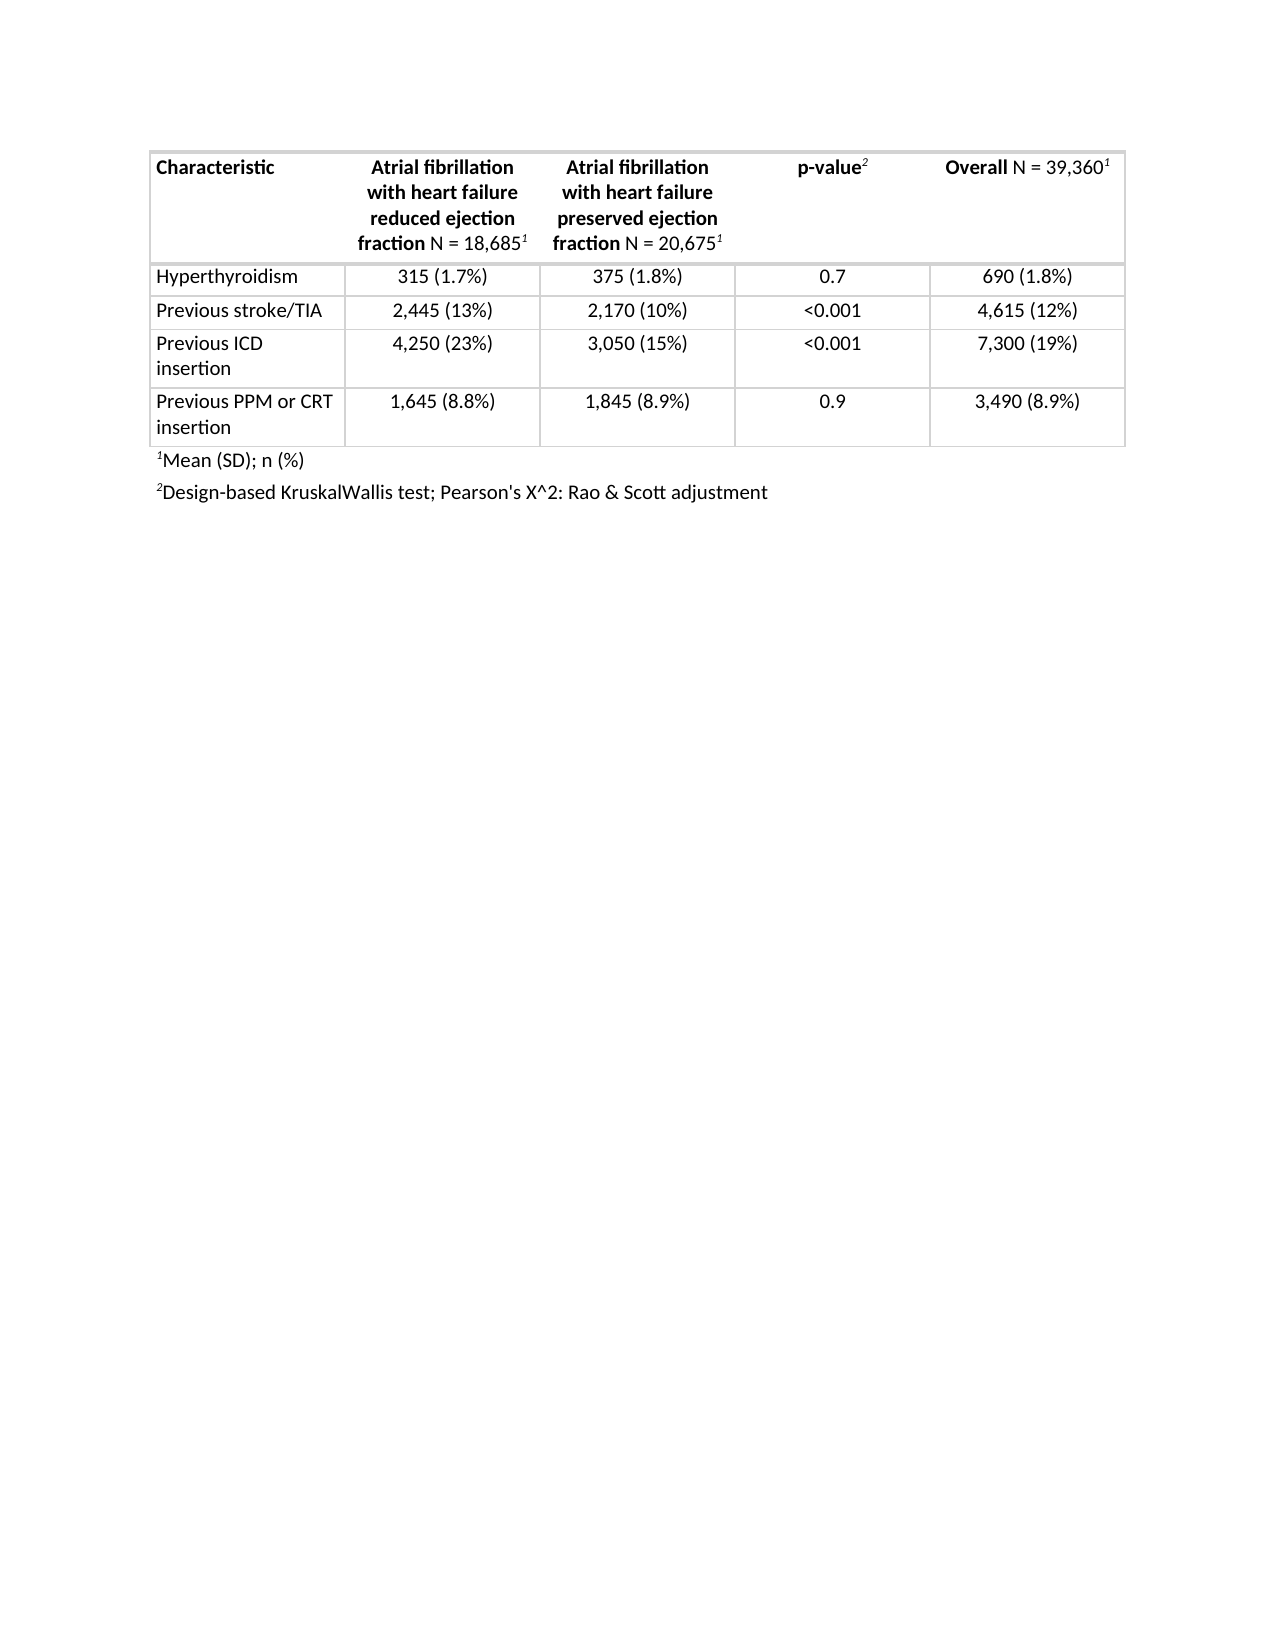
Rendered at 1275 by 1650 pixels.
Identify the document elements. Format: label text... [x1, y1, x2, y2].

table_cell 2,445 (13%) [346, 297, 539, 328]
table_cell <0.001 [736, 330, 929, 387]
table_cell Previous stroke/TIA [151, 297, 344, 328]
table_cell 4,250 (23%) [346, 330, 539, 387]
table_cell 2Design-based KruskalWallis test; Pearson's X^2: Rao & Scott adjustment [150, 479, 1125, 511]
table_cell 0.9 [736, 389, 929, 446]
table_cell Previous ICD insertion [151, 330, 344, 387]
table_cell 7,300 (19%) [931, 330, 1124, 387]
table_cell 2,170 (10%) [541, 297, 734, 328]
table_cell 4,615 (12%) [931, 297, 1124, 328]
table_cell 0.7 [736, 266, 929, 295]
table_cell 690 (1.8%) [931, 266, 1124, 295]
table_cell <0.001 [736, 297, 929, 328]
table_cell 3,050 (15%) [541, 330, 734, 387]
table_header p-value2 [735, 154, 930, 262]
table_cell Previous PPM or CRT insertion [151, 389, 344, 446]
table_cell 1Mean (SD); n (%) [150, 447, 1125, 479]
table_header Overall N = 39,3601 [930, 154, 1124, 262]
table_cell 375 (1.8%) [541, 266, 734, 295]
table_cell 1,645 (8.8%) [346, 389, 539, 446]
table_cell 3,490 (8.9%) [931, 389, 1124, 446]
table_cell 1,845 (8.9%) [541, 389, 734, 446]
table_header Atrial fibrillation with heart failure preserved ejection fraction N = 20,6751 [540, 154, 735, 262]
table_header Characteristic [151, 154, 345, 262]
table_cell 315 (1.7%) [346, 266, 539, 295]
table_header Atrial fibrillation with heart failure reduced ejection fraction N = 18,6851 [345, 154, 540, 262]
table_cell Hyperthyroidism [151, 266, 344, 295]
